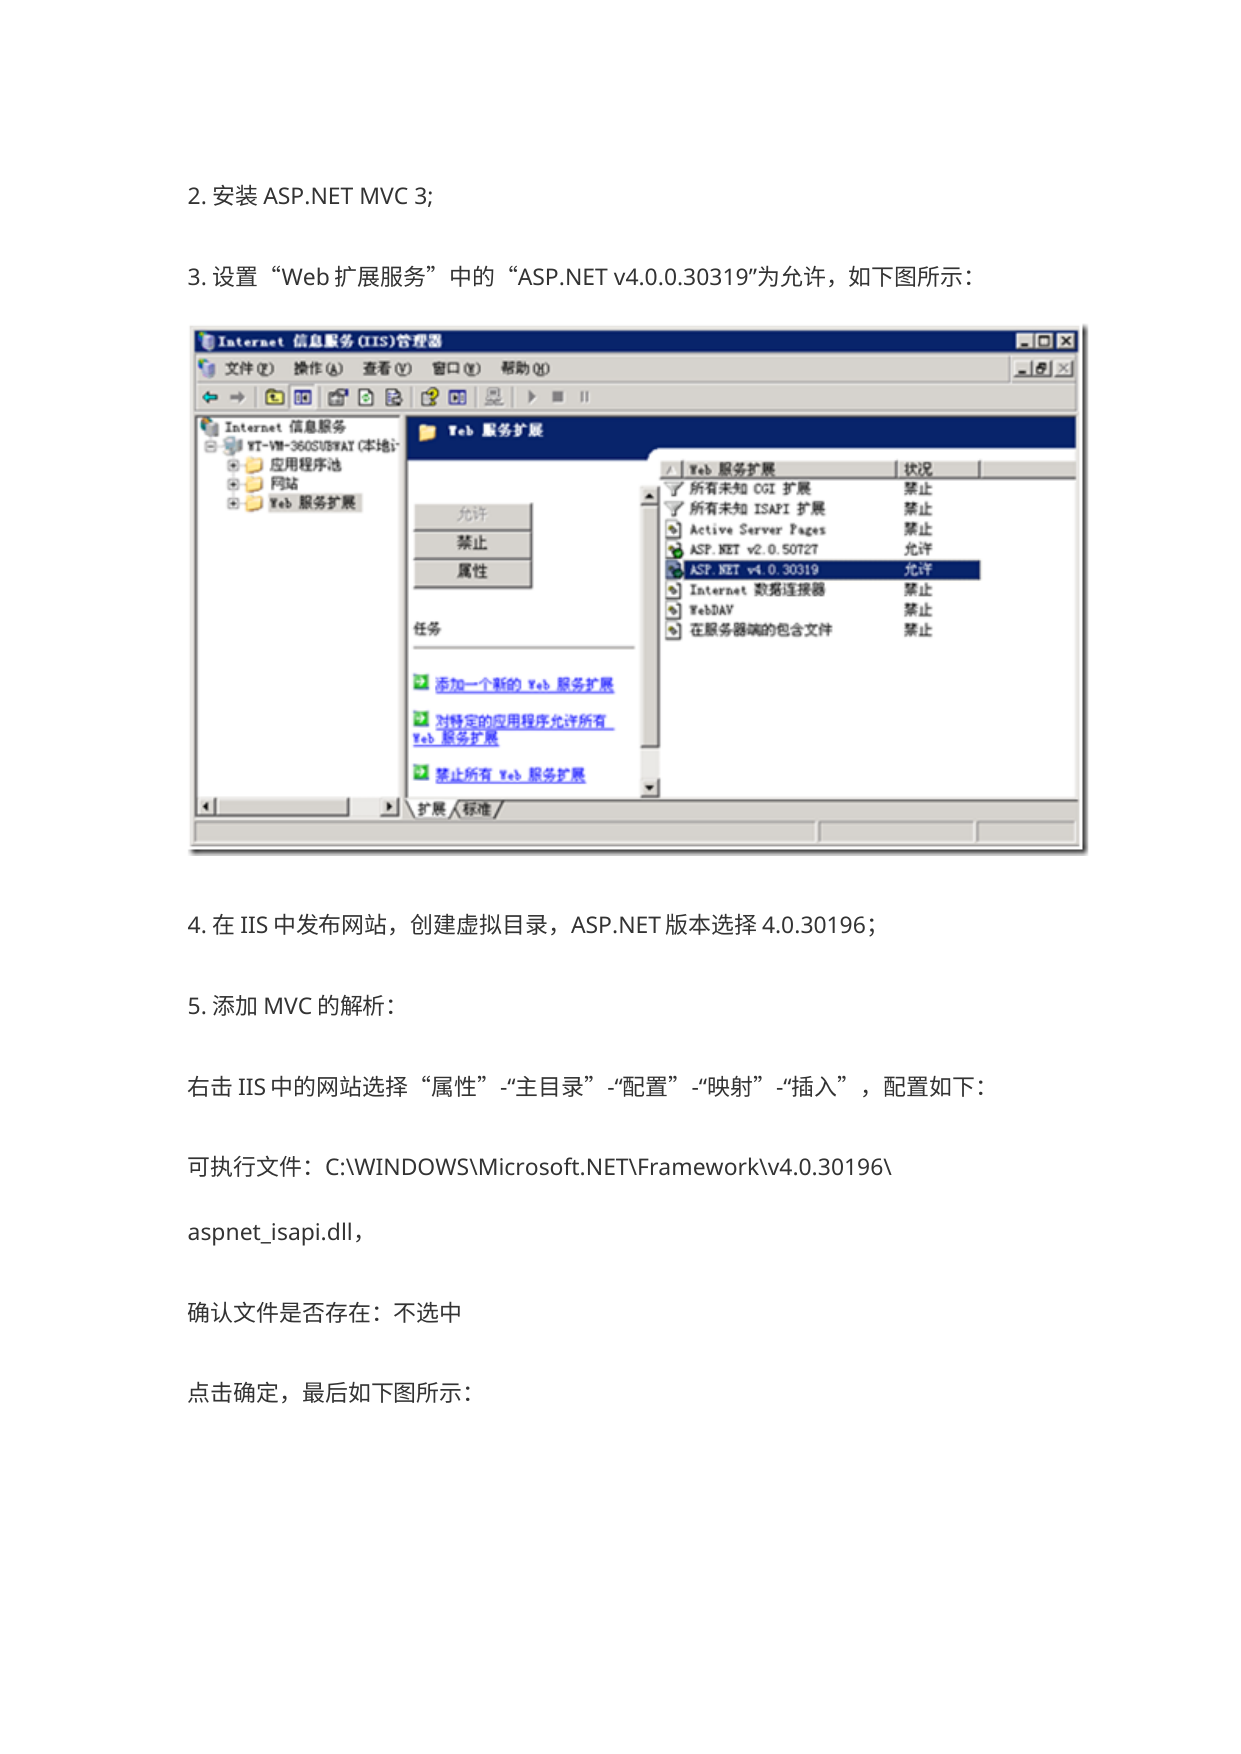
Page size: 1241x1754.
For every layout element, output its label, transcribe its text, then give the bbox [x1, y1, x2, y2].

picture [187, 323, 1089, 856]
text 3. 设置“Web扩展服务”中的“ASP.NET v4.0.0.30319”为允许，如下图所示： [187, 243, 1053, 308]
text 5. 添加MVC的解析： [187, 972, 1053, 1037]
text 可执行文件：C:\WINDOWS\Microsoft.NET\Framework\v4.0.30196\aspnet_isapi.dll， [187, 1133, 1053, 1263]
text 点击确定，最后如下图所示： [187, 1359, 1053, 1424]
text 右击IIS中的网站选择“属性”-“主目录”-“配置”-“映射”-“插入”，配置如下： [187, 1053, 1053, 1118]
text 确认文件是否存在：不选中 [187, 1279, 1053, 1344]
text 2. 安装ASP.NET MVC 3; [187, 162, 1053, 227]
text 4. 在IIS中发布网站，创建虚拟目录，ASP.NET版本选择4.0.30196； [187, 891, 1053, 956]
